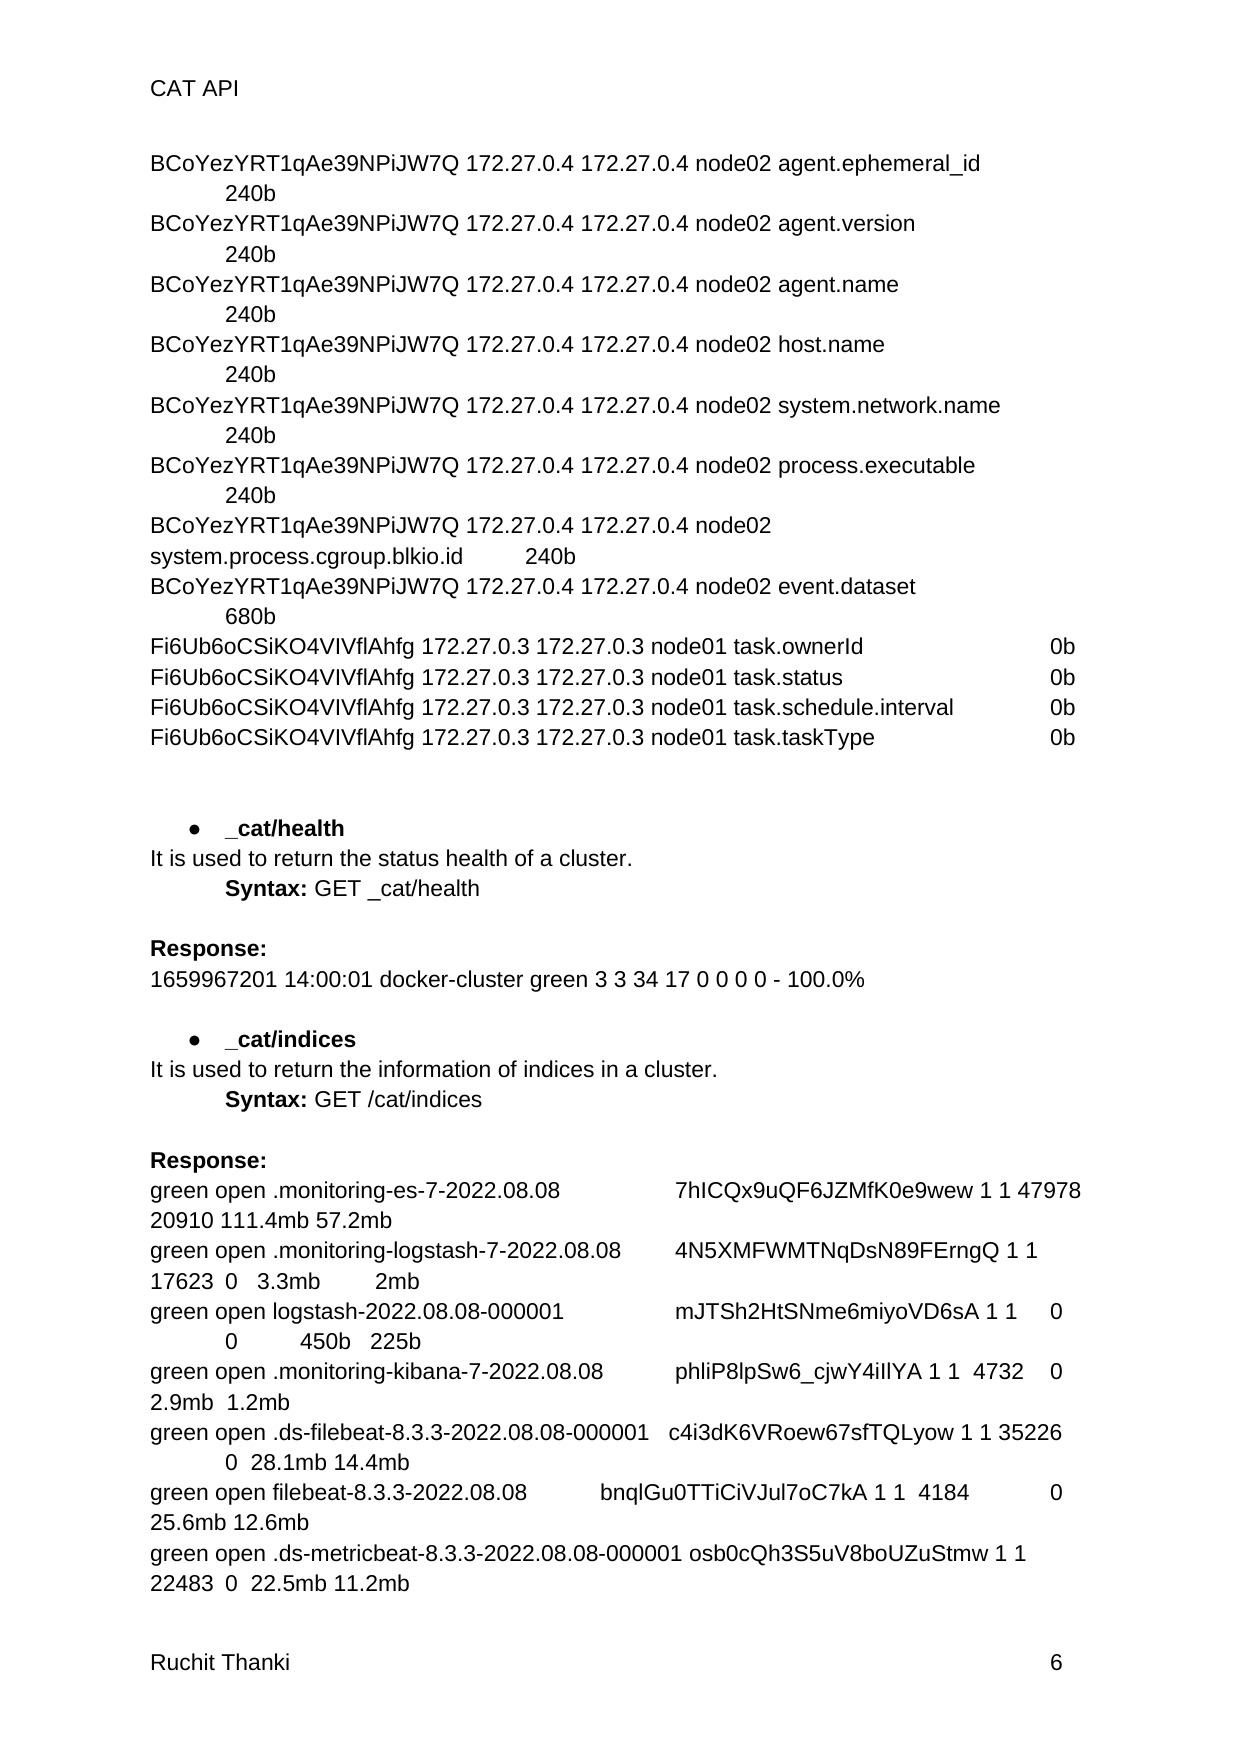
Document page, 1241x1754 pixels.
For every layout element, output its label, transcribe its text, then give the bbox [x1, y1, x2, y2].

text Fi6Ub6oCSiKO4VIVflAhfg 172.27.0.3 172.27.0.3 node01 task.status 0b [150, 663, 1090, 690]
text BCoYezYRT1qAe39NPiJW7Q 172.27.0.4 172.27.0.4 node02 system.network.name 240b [150, 392, 1090, 448]
text green open .monitoring-kibana-7-2022.08.08 phliP8lpSw6_cjwY4iIlYA 1 1 4732 0 2.9mb 1.2mb [150, 1358, 1090, 1415]
list _cat/indices [187, 1026, 1090, 1052]
text green open .monitoring-es-7-2022.08.08 7hICQx9uQF6JZMfK0e9wew 1 1 47978 20910 111.4mb 57.2mb [150, 1177, 1090, 1234]
text It is used to return the status health of a cluster. [150, 845, 1090, 871]
text green open .ds-filebeat-8.3.3-2022.08.08-000001 c4i3dK6VRoew67sfTQLyow 1 1 35226 0 28.1mb 14.4mb [150, 1419, 1090, 1475]
text green open .ds-metricbeat-8.3.3-2022.08.08-000001 osb0cQh3S5uV8boUZuStmw 1 1 22483 0 22.5mb 11.2mb [150, 1539, 1090, 1596]
text BCoYezYRT1qAe39NPiJW7Q 172.27.0.4 172.27.0.4 node02 event.dataset 680b [150, 573, 1090, 629]
text BCoYezYRT1qAe39NPiJW7Q 172.27.0.4 172.27.0.4 node02 system.process.cgroup.blkio.id 240b [150, 512, 1090, 569]
text BCoYezYRT1qAe39NPiJW7Q 172.27.0.4 172.27.0.4 node02 agent.ephemeral_id 240b [150, 150, 1090, 207]
text BCoYezYRT1qAe39NPiJW7Q 172.27.0.4 172.27.0.4 node02 agent.name 240b [150, 271, 1090, 327]
text green open logstash-2022.08.08-000001 mJTSh2HtSNme6miyoVD6sA 1 1 0 0 450b 225b [150, 1298, 1090, 1354]
text green open .monitoring-logstash-7-2022.08.08 4N5XMFWMTNqDsN89FErngQ 1 1 17623 0 3.3mb 2mb [150, 1237, 1090, 1294]
text BCoYezYRT1qAe39NPiJW7Q 172.27.0.4 172.27.0.4 node02 host.name 240b [150, 331, 1090, 388]
text BCoYezYRT1qAe39NPiJW7Q 172.27.0.4 172.27.0.4 node02 agent.version 240b [150, 210, 1090, 267]
text Fi6Ub6oCSiKO4VIVflAhfg 172.27.0.3 172.27.0.3 node01 task.schedule.interval 0b [150, 694, 1090, 720]
text green open filebeat-8.3.3-2022.08.08 bnqlGu0TTiCiVJul7oC7kA 1 1 4184 0 25.6mb 12.6mb [150, 1479, 1090, 1536]
text It is used to return the information of indices in a cluster. [150, 1056, 1090, 1083]
text Syntax: GET _cat/health [150, 875, 1090, 901]
text Response: [150, 935, 1090, 962]
text Response: [150, 1147, 1090, 1173]
text 1659967201 14:00:01 docker-cluster green 3 3 34 17 0 0 0 0 - 100.0% [150, 966, 1090, 992]
text Syntax: GET /cat/indices [150, 1086, 1090, 1113]
text Fi6Ub6oCSiKO4VIVflAhfg 172.27.0.3 172.27.0.3 node01 task.taskType 0b [150, 724, 1090, 750]
text BCoYezYRT1qAe39NPiJW7Q 172.27.0.4 172.27.0.4 node02 process.executable 240b [150, 452, 1090, 509]
text Fi6Ub6oCSiKO4VIVflAhfg 172.27.0.3 172.27.0.3 node01 task.ownerId 0b [150, 633, 1090, 660]
list _cat/health [187, 814, 1090, 841]
